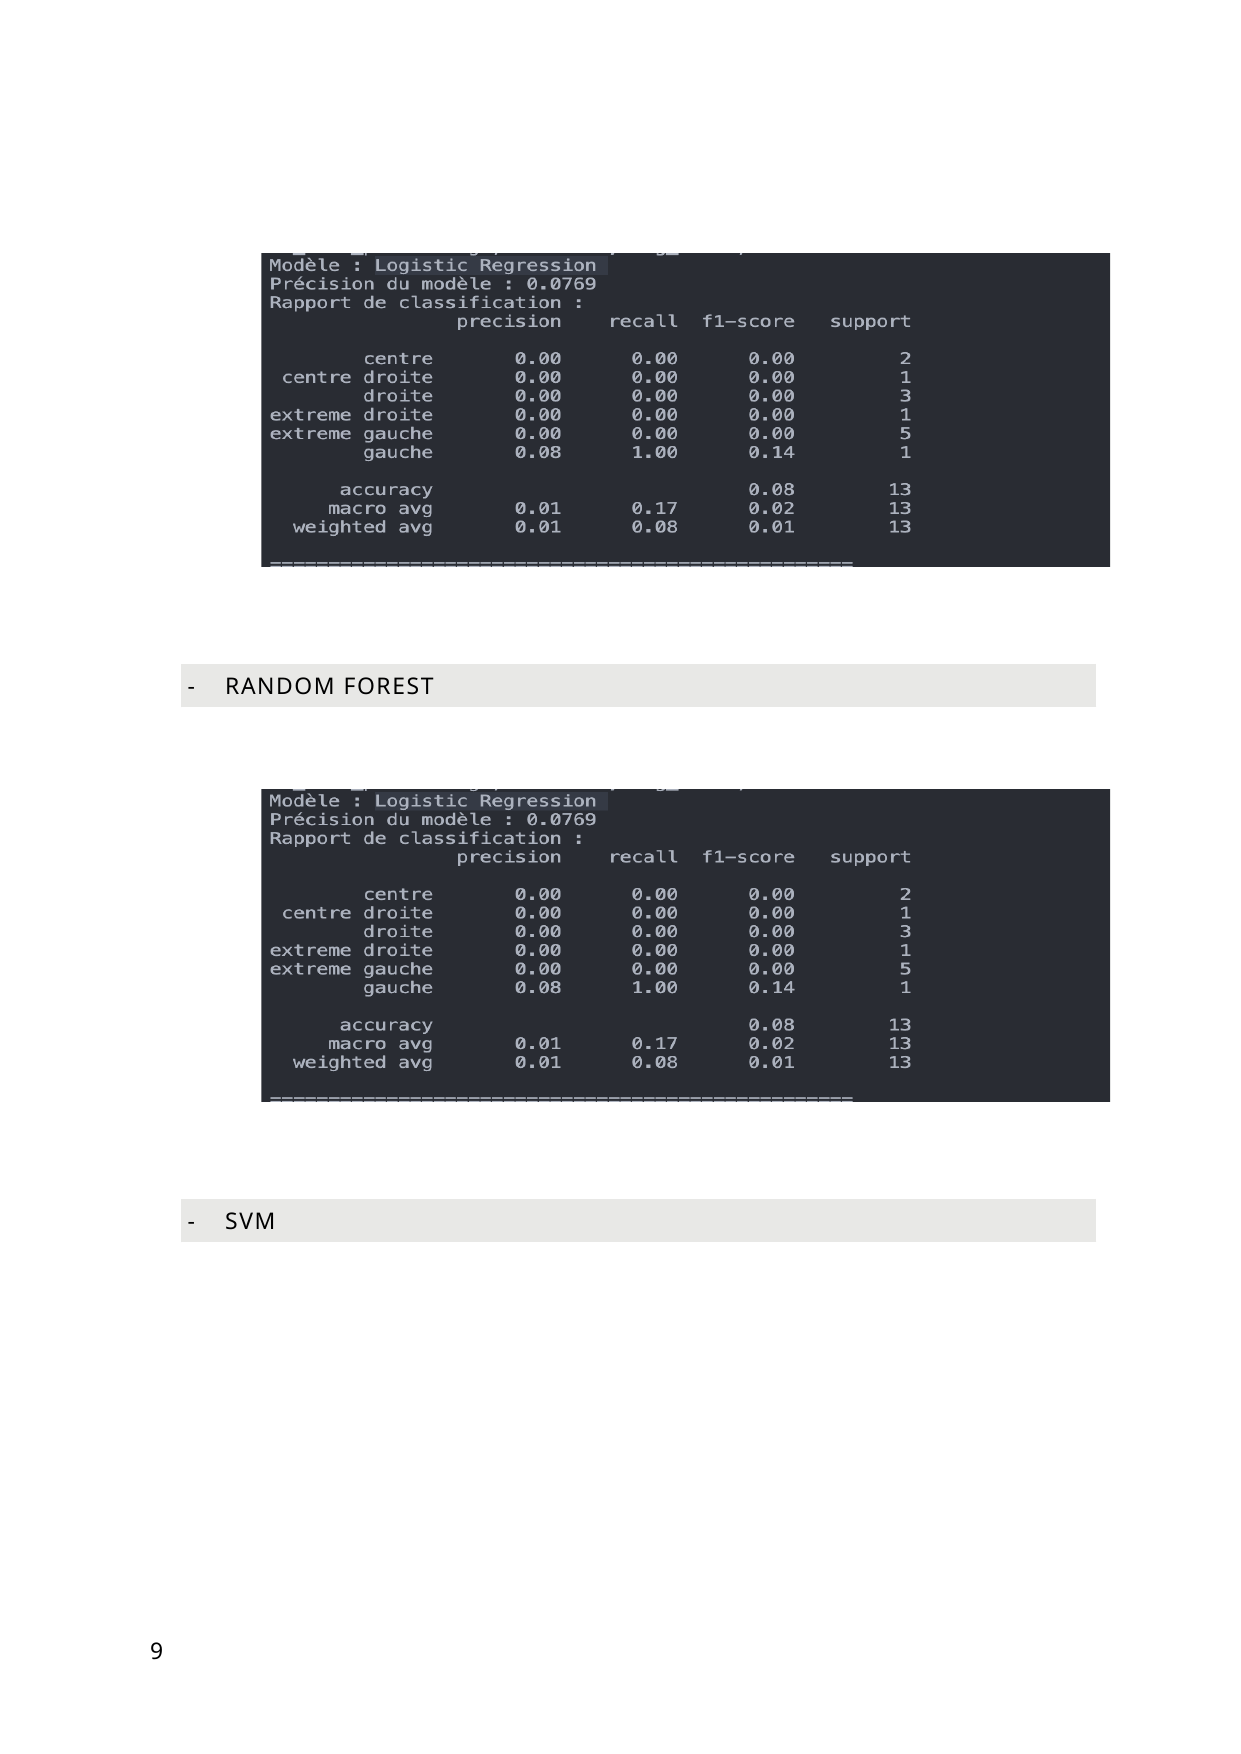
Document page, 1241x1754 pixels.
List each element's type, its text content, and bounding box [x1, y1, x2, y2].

picture [261, 789, 1111, 1102]
subtitle SVM [188, 1205, 1090, 1236]
picture [261, 253, 1111, 567]
subtitle Random forest [188, 670, 1090, 701]
